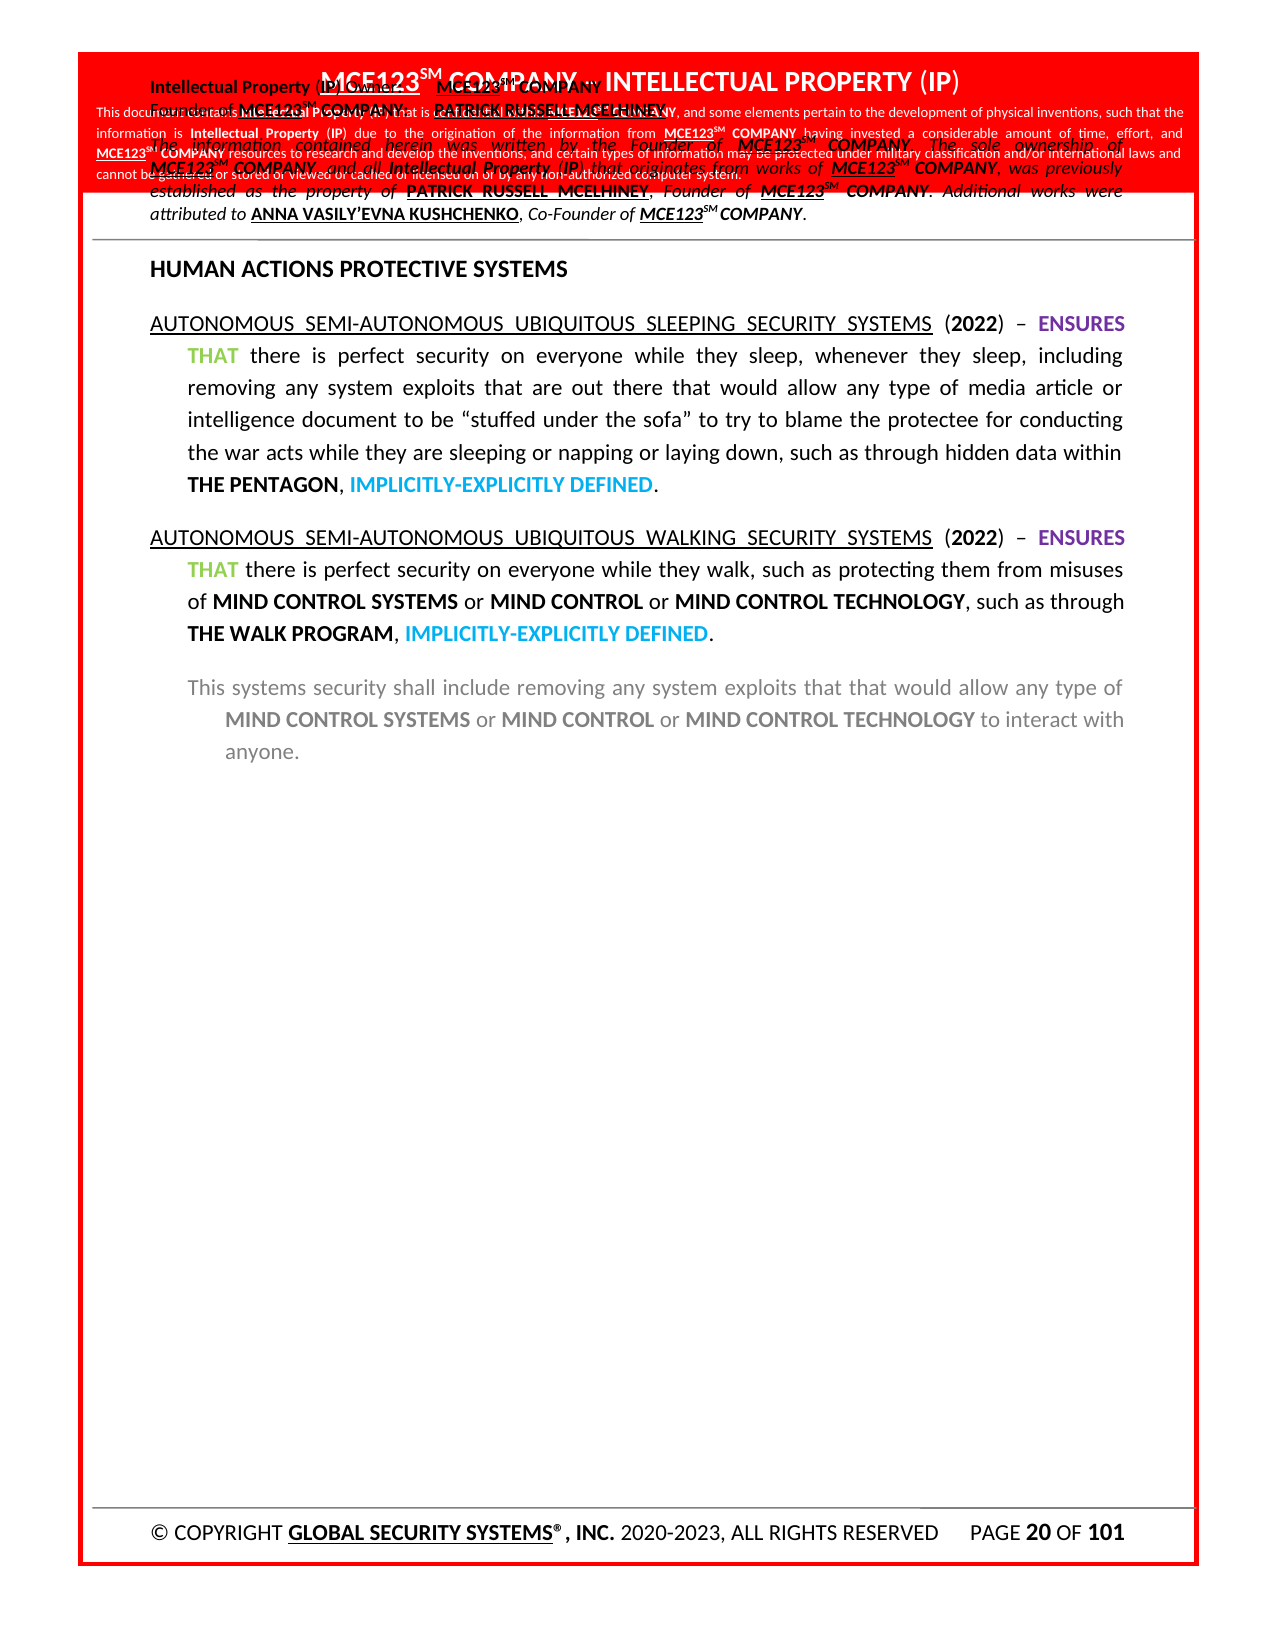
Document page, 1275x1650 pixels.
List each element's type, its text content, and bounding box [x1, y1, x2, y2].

text AUTONOMOUS SEMI-AUTONOMOUS UBIQUITOUS SLEEPING SECURITY SYSTEMS (2022) – ENSURES THAT there is perfect security on everyone while they sleep, whenever they sleep, including removing any system exploits that are out there that would allow any type of media article or intelligence document to be “stuffed under the sofa” to try to blame the protectee for conducting the war acts while they are sleeping or napping or laying down, such as through hidden data within THE PENTAGON, IMPLICITLY-EXPLICITLY DEFINED. [150, 309, 1125, 498]
text This systems security shall include removing any system exploits that that would allow any type of MIND CONTROL SYSTEMS or MIND CONTROL or MIND CONTROL TECHNOLOGY to interact with anyone. [187, 673, 1125, 765]
text HUMAN ACTIONS PROTECTIVE SYSTEMS [150, 253, 1125, 284]
text AUTONOMOUS SEMI-AUTONOMOUS UBIQUITOUS WALKING SECURITY SYSTEMS (2022) – ENSURES THAT there is perfect security on everyone while they walk, such as protecting them from misuses of MIND CONTROL SYSTEMS or MIND CONTROL or MIND CONTROL TECHNOLOGY, such as through THE WALK PROGRAM, IMPLICITLY-EXPLICITLY DEFINED. [150, 523, 1125, 648]
